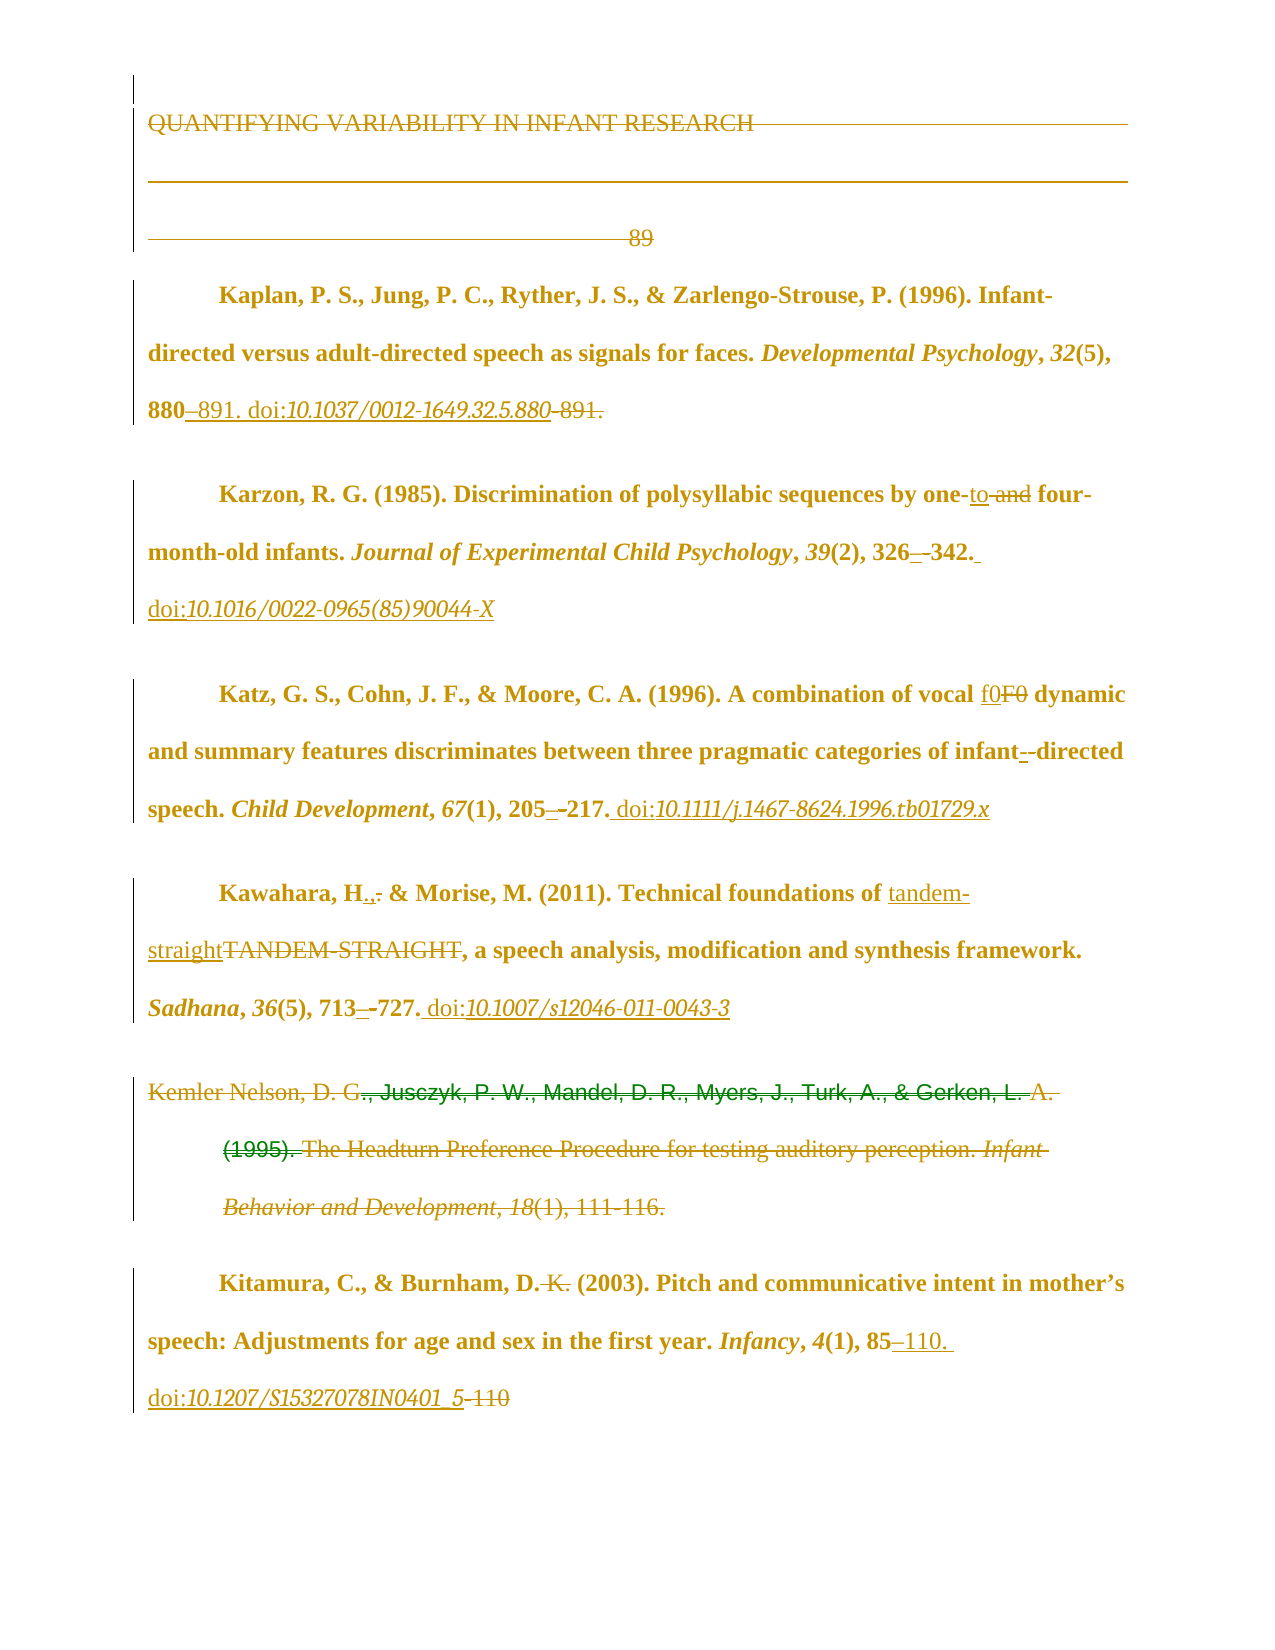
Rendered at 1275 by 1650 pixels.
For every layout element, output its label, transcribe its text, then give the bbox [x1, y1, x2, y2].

text Kitamura, C., & Burnham, D. (2003). Pitch and communicative intent in mother’s speech: Adjustments for age and sex in the first year. Infancy, 4(1), 85 [148, 1268, 1127, 1413]
text Karzon, R. G. (1985). Discrimination of polysyllabic sequences by one- four-month-old infants. Journal of Experimental Child Psychology, 39(2), 326342. [148, 479, 1127, 624]
text Katz, G. S., Cohn, J. F., & Moore, C. A. (1996). A combination of vocal dynamic and summary features discriminates between three pragmatic categories of infantdirected speech. Child Development, 67(1), 205217. [148, 679, 1127, 823]
text Kawahara, H & Morise, M. (2011). Technical foundations of , a speech analysis, modification and synthesis framework. Sadhana, 36(5), 713727. [148, 878, 1127, 1022]
text Kaplan, P. S., Jung, P. C., Ryther, J. S., & Zarlengo-Strouse, P. (1996). Infant-directed versus adult-directed speech as signals for faces. Developmental Psychology, 32(5), 880 [148, 280, 1127, 425]
